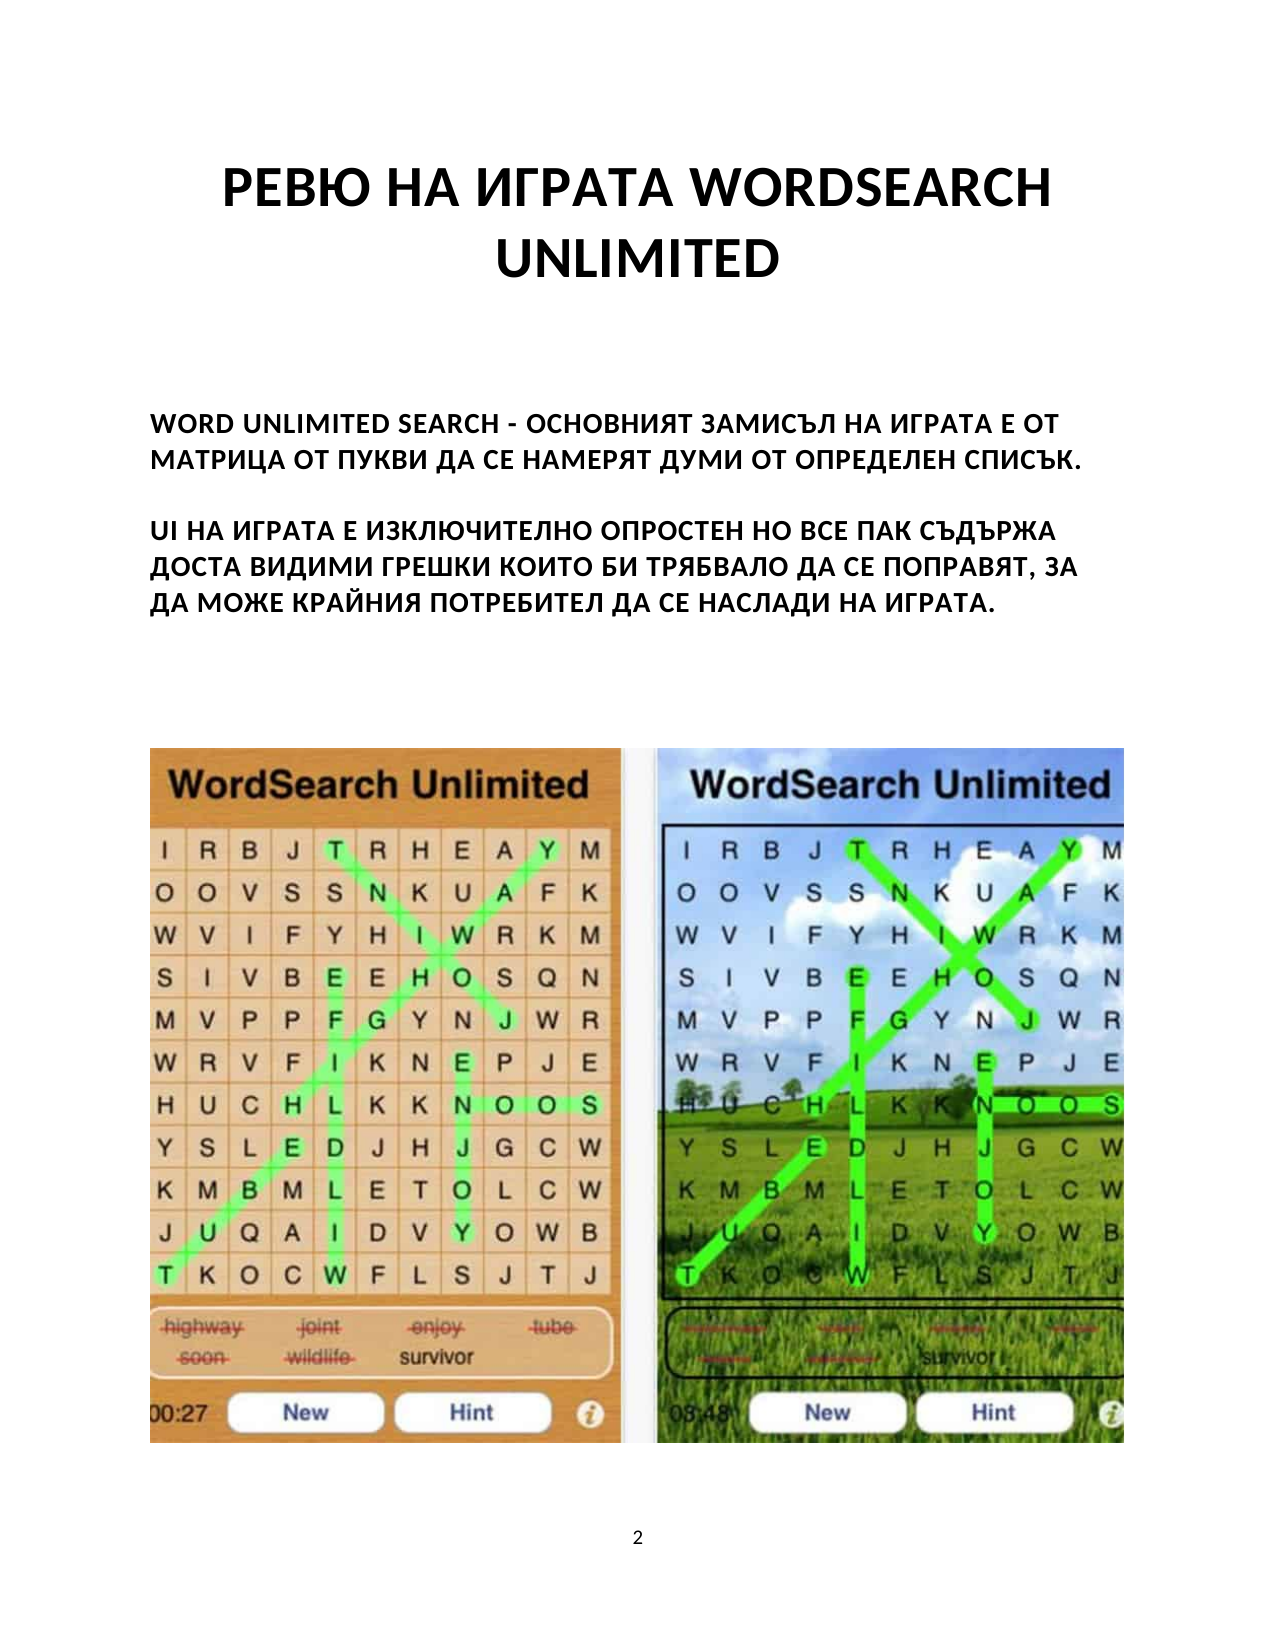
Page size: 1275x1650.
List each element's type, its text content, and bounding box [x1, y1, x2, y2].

picture [150, 748, 1125, 1443]
subtitle Ревю на играта WordSearch Unlimited [150, 150, 1125, 292]
subtitle Word unlimited search - Основният замисъл на играта е от матрица от пукви да се намерят думи от определен списък. UI на играта е изключително опростен но все пак съдържа доста видими грешки които би трябвало да се поправят, за да може крайния потребител да се наслади на играта. [150, 344, 1125, 646]
